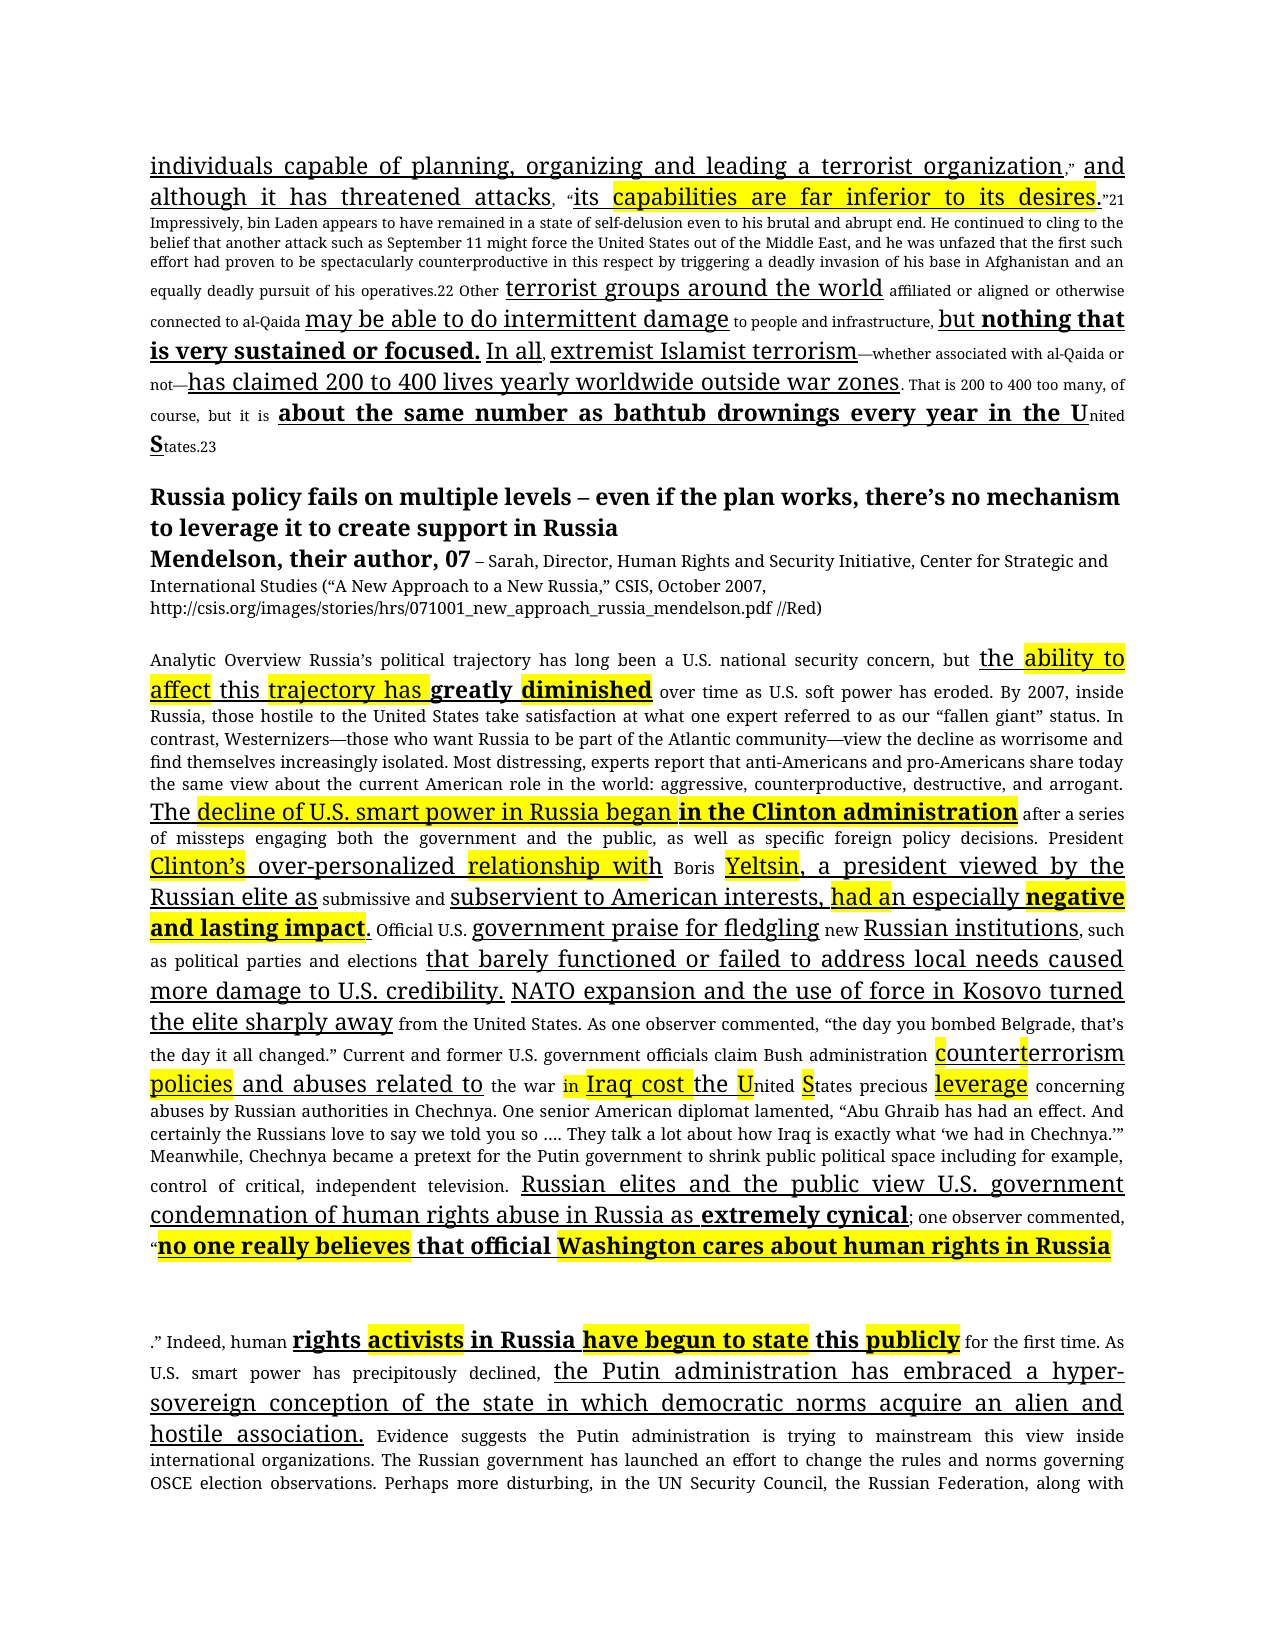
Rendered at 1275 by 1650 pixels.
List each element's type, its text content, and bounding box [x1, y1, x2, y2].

text Analytic Overview Russia’s political trajectory has long been a U.S. national security concern, but the ability to affect this trajectory has greatly diminished over time as U.S. soft power has eroded. By 2007, inside Russia, those hostile to the United States take satisfaction at what one expert referred to as our “fallen giant” status. In contrast, Westernizers—those who want Russia to be part of the Atlantic community—view the decline as worrisome and find themselves increasingly isolated. Most distressing, experts report that anti-Americans and pro-Americans share today the same view about the current American role in the world: aggressive, counterproductive, destructive, and arrogant. The decline of U.S. smart power in Russia began in the Clinton administration after a series of missteps engaging both the government and the public, as well as specific foreign policy decisions. President Clinton’s over-personalized relationship with Boris Yeltsin, a president viewed by the Russian elite as submissive and subservient to American interests, had an especially negative and lasting impact. Official U.S. government praise for fledgling new Russian institutions, such as political parties and elections that barely functioned or failed to address local needs caused more damage to U.S. credibility. NATO expansion and the use of force in Kosovo turned the elite sharply away from the United States. As one observer commented, “the day you bombed Belgrade, that’s the day it all changed.” Current and former U.S. government officials claim Bush administration counterterrorism policies and abuses related to the war in Iraq cost the United States precious leverage concerning abuses by Russian authorities in Chechnya. One senior American diplomat lamented, “Abu Ghraib has had an effect. And certainly the Russians love to say we told you so …. They talk a lot about how Iraq is exactly what ‘we had in Chechnya.’” Meanwhile, Chechnya became a pretext for the Putin government to shrink public political space including for example, control of critical, independent television. Russian elites and the public view U.S. government condemnation of human rights abuse in Russia as extremely cynical; one observer commented, “no one really believes that official Washington cares about human rights in Russia [150, 642, 1125, 1262]
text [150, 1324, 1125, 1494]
text Mendelson, their author, 07 – Sarah, Director, Human Rights and Security Initiative, Center for Strategic and International Studies (“A New Approach to a New Russia,” CSIS, October 2007, http://csis.org/images/stories/hrs/071001_new_approach_russia_mendelson.pdf //Red) [150, 543, 1125, 620]
text Russia policy fails on multiple levels – even if the plan works, there’s no mechanism to leverage it to create support in Russia [150, 481, 1125, 543]
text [150, 150, 1125, 460]
